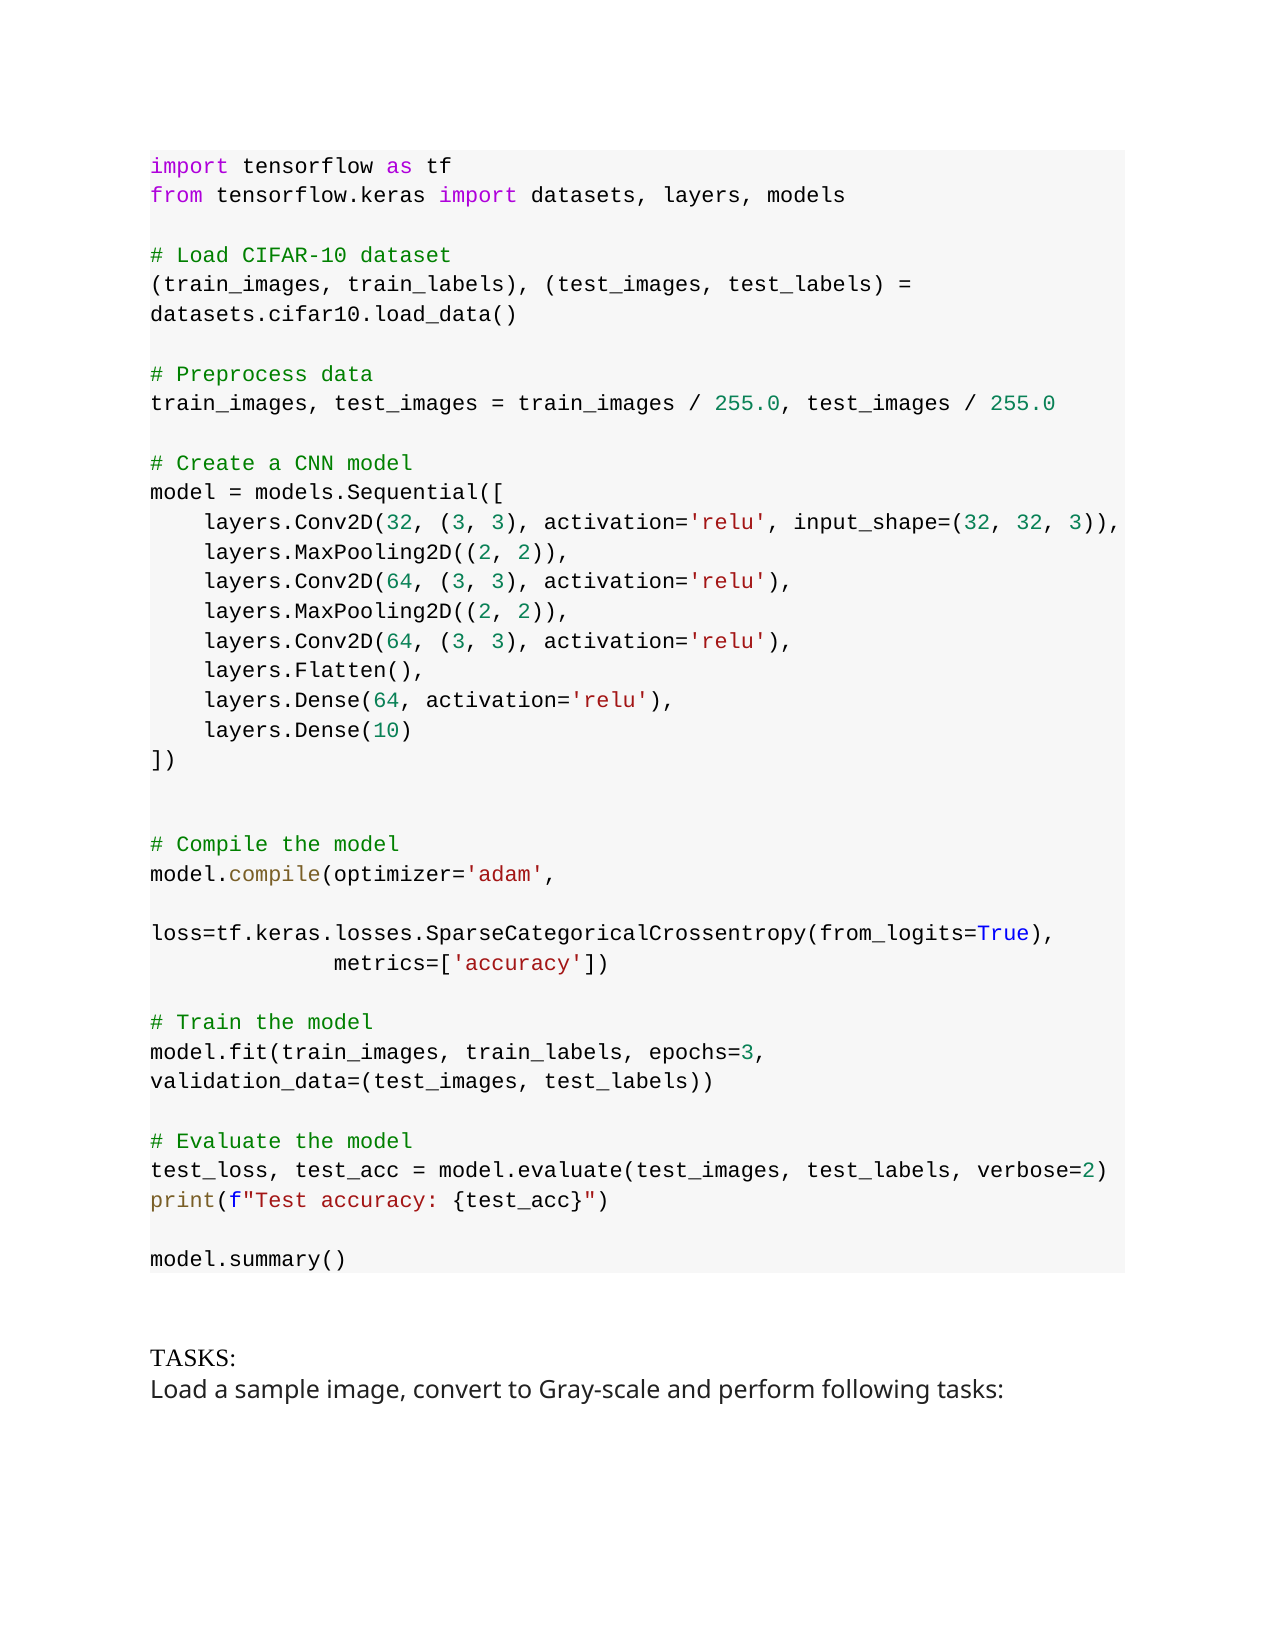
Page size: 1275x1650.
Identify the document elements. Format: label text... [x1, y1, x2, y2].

text ]) [150, 744, 1125, 773]
text from tensorflow.keras import datasets, layers, models [150, 180, 1125, 209]
text layers.Flatten(), [150, 655, 1125, 684]
text # Train the model [150, 1006, 1125, 1036]
text layers.MaxPooling2D((2, 2)), [150, 595, 1125, 625]
text TASKS: Load a sample image, convert to Gray-scale and perform following tasks: [150, 1286, 1125, 1406]
text layers.Dense(64, activation='relu'), [150, 684, 1125, 714]
text model.summary() [150, 1244, 1125, 1273]
text layers.Conv2D(64, (3, 3), activation='relu'), [150, 625, 1125, 655]
text metrics=['accuracy']) [150, 947, 1125, 977]
text # Load CIFAR-10 dataset [150, 239, 1125, 269]
text # Compile the model [150, 828, 1125, 858]
text model = models.Sequential([ [150, 477, 1125, 506]
text (train_images, train_labels), (test_images, test_labels) = datasets.cifar10.load_data() [150, 269, 1125, 328]
text # Preprocess data [150, 358, 1125, 387]
text # Create a CNN model [150, 447, 1125, 477]
text layers.MaxPooling2D((2, 2)), [150, 536, 1125, 566]
text print(f"Test accuracy: {test_acc}") [150, 1184, 1125, 1214]
text model.fit(train_images, train_labels, epochs=3, validation_data=(test_images, test_labels)) [150, 1036, 1125, 1095]
text import tensorflow as tf [150, 150, 1125, 180]
text layers.Conv2D(32, (3, 3), activation='relu', input_shape=(32, 32, 3)), [150, 506, 1125, 536]
text layers.Conv2D(64, (3, 3), activation='relu'), [150, 566, 1125, 595]
text model.compile(optimizer='adam', [150, 858, 1125, 887]
text layers.Dense(10) [150, 714, 1125, 744]
text # Evaluate the model [150, 1125, 1125, 1155]
text train_images, test_images = train_images / 255.0, test_images / 255.0 [150, 387, 1125, 417]
text test_loss, test_acc = model.evaluate(test_images, test_labels, verbose=2) [150, 1155, 1125, 1184]
text loss=tf.keras.losses.SparseCategoricalCrossentropy(from_logits=True), [150, 887, 1125, 947]
